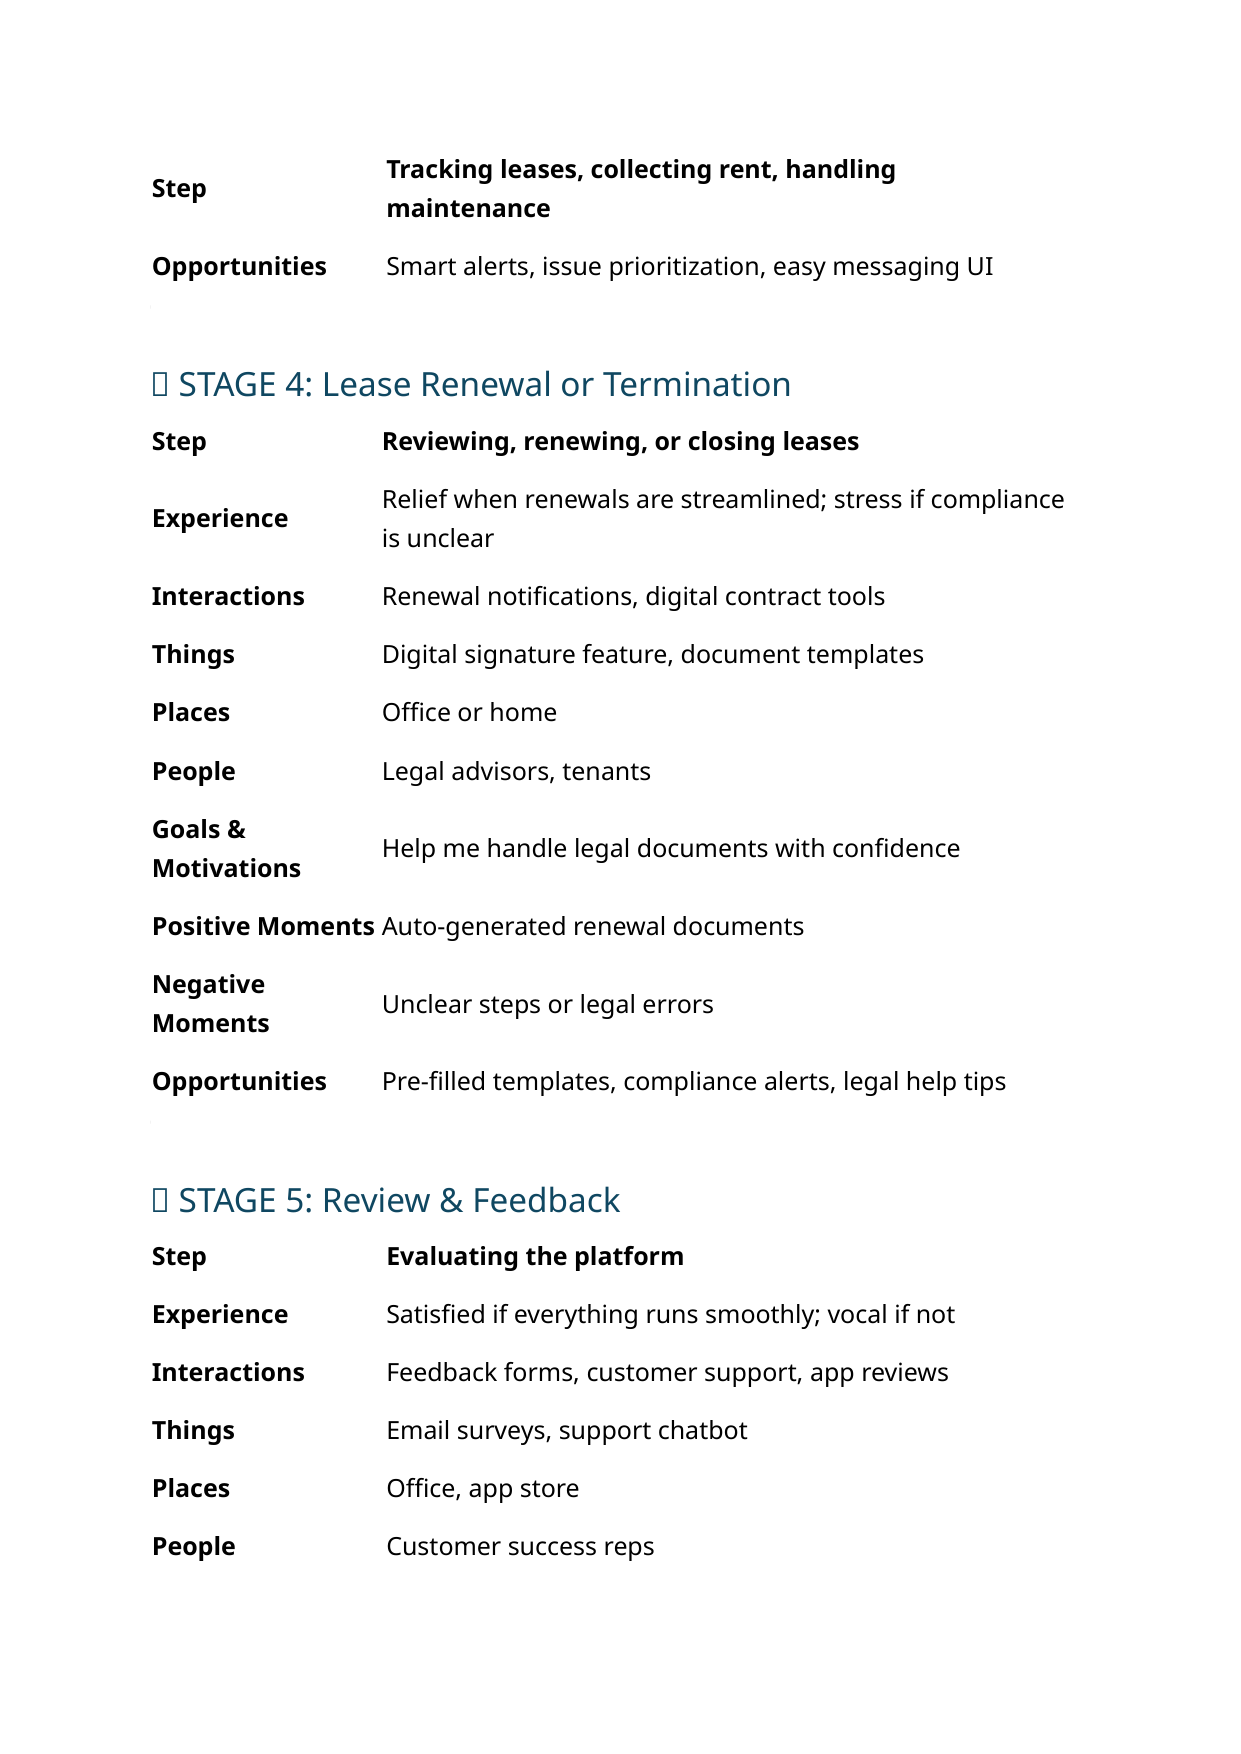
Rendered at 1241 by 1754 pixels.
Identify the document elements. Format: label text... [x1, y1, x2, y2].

table_cell Digital signature feature, document templates [380, 635, 1090, 693]
table_header Step [150, 422, 380, 480]
table_cell Smart alerts, issue prioritization, easy messaging UI [385, 247, 1023, 305]
table_header Reviewing, renewing, or closing leases [380, 422, 1090, 480]
table_cell Interactions [150, 1353, 384, 1411]
subtitle 🔹 STAGE 5: Review & Feedback [150, 1176, 1090, 1222]
table_cell Unclear steps or legal errors [380, 965, 1090, 1062]
table_cell Places [150, 694, 380, 752]
table_cell Negative Moments [150, 965, 380, 1062]
table_cell Office, app store [385, 1469, 1054, 1527]
table_cell People [150, 752, 380, 810]
table_cell Experience [150, 480, 380, 577]
table_cell Interactions [150, 577, 380, 635]
table_cell Pre-filled templates, compliance alerts, legal help tips [380, 1063, 1090, 1121]
table_cell Email surveys, support chatbot [385, 1411, 1054, 1469]
table_cell Opportunities [150, 1063, 380, 1121]
table_header Tracking leases, collecting rent, handling maintenance [385, 150, 1023, 247]
subtitle 🔹 STAGE 4: Lease Renewal or Termination [150, 361, 1090, 407]
table_cell Satisfied if everything runs smoothly; vocal if not [385, 1295, 1054, 1353]
table_header Evaluating the platform [385, 1237, 1054, 1295]
table_cell Opportunities [150, 247, 384, 305]
table_cell Renewal notifications, digital contract tools [380, 577, 1090, 635]
table_cell Auto-generated renewal documents [380, 907, 1090, 965]
table_header Step [150, 1237, 384, 1295]
table_cell Office or home [380, 694, 1090, 752]
table_cell Customer success reps [385, 1528, 1054, 1586]
table_cell Goals & Motivations [150, 810, 380, 907]
table_cell Places [150, 1469, 384, 1527]
table_cell Help me handle legal documents with confidence [380, 810, 1090, 907]
table_header Step [150, 150, 384, 247]
table_cell Feedback forms, customer support, app reviews [385, 1353, 1054, 1411]
table_cell Legal advisors, tenants [380, 752, 1090, 810]
table_cell Positive Moments [150, 907, 380, 965]
table_cell Things [150, 635, 380, 693]
table_cell Things [150, 1411, 384, 1469]
table_cell Relief when renewals are streamlined; stress if compliance is unclear [380, 480, 1090, 577]
table_cell People [150, 1528, 384, 1586]
table_cell Experience [150, 1295, 384, 1353]
